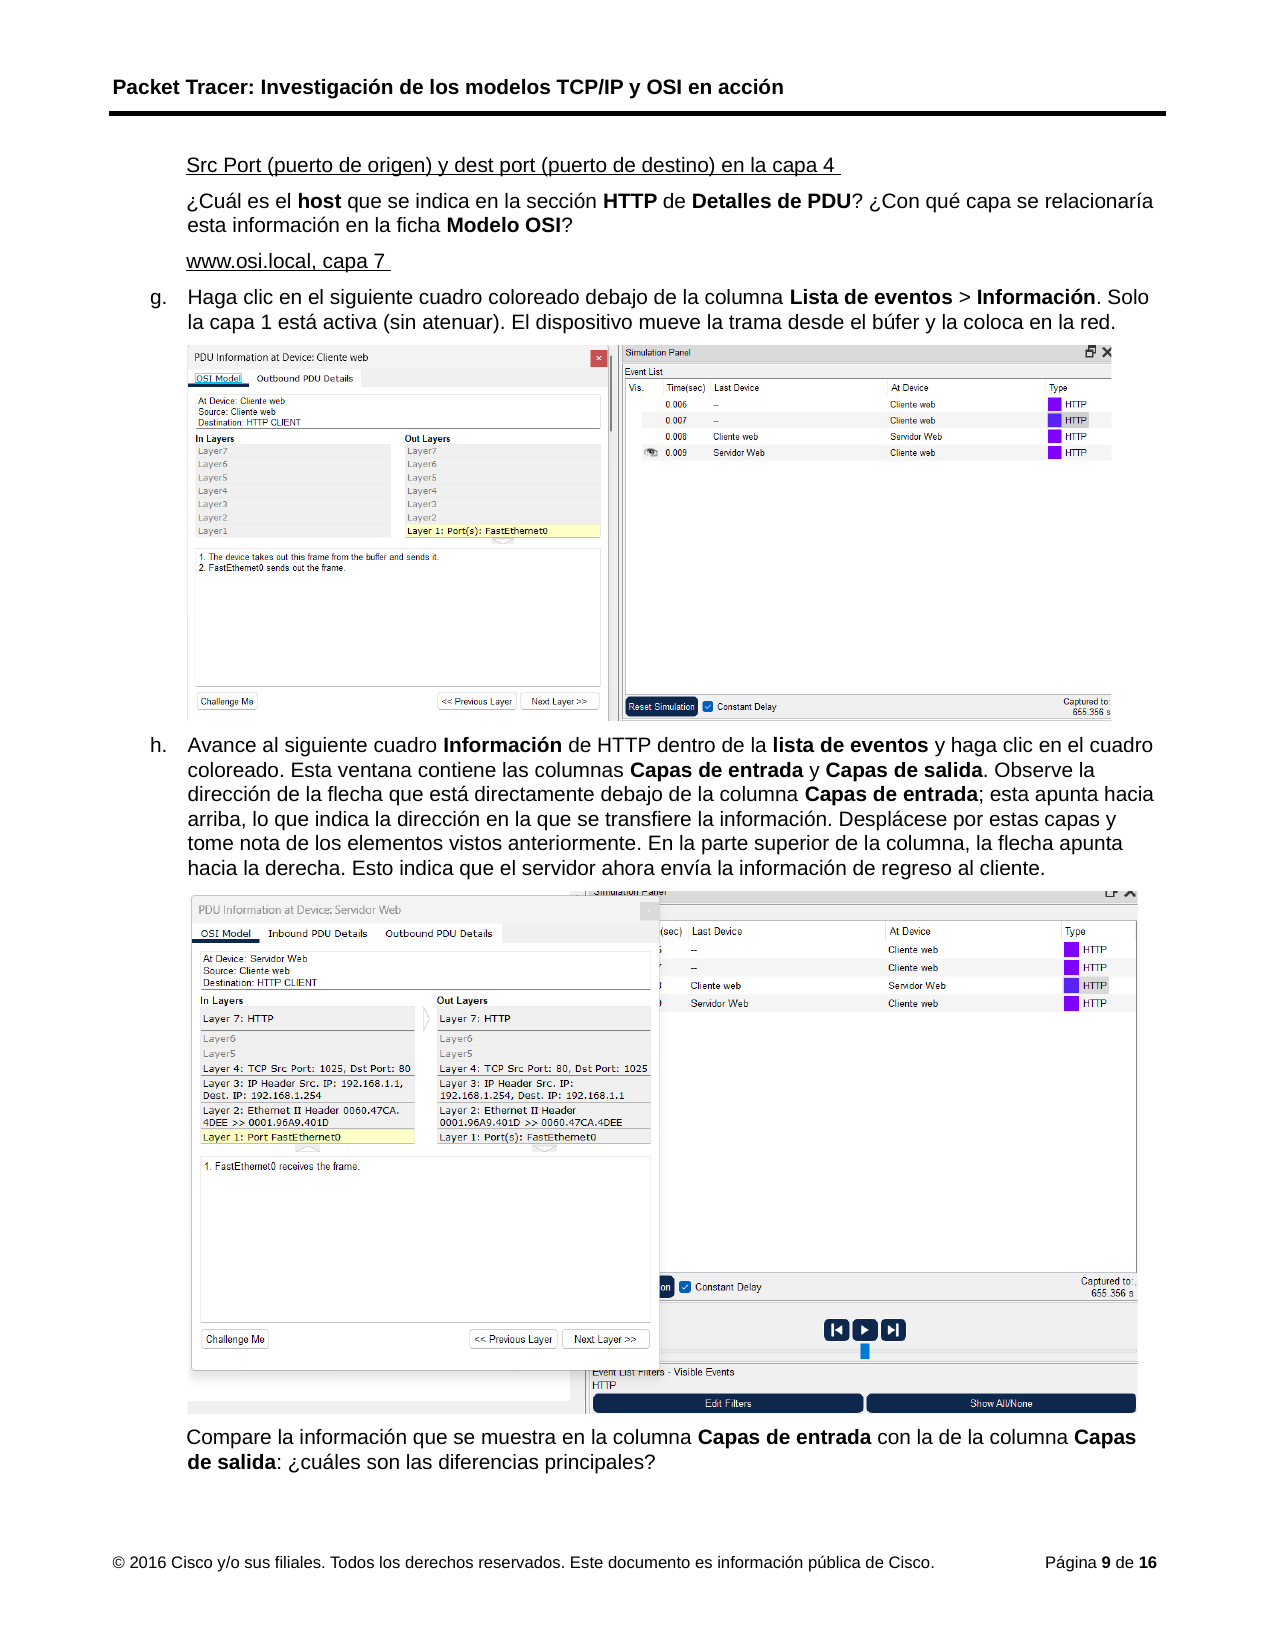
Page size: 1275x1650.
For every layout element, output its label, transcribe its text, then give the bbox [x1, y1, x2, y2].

list Haga clic en el siguiente cuadro coloreado debajo de la columna Lista de eventos > Información. Solo la capa 1 está activa (sin atenuar). El dispositivo mueve la trama desde el búfer y la coloca en la red. [150, 285, 1162, 334]
text ¿Cuál es el host que se indica en la sección HTTP de Detalles de PDU? ¿Con qué capa se relacionaría esta información en la ficha Modelo OSI? [186, 189, 1162, 237]
picture [187, 345, 1112, 721]
picture [187, 891, 1138, 1414]
text Compare la información que se muestra en la columna Capas de entrada con la de la columna Capas de salida: ¿cuáles son las diferencias principales? [186, 1425, 1162, 1474]
text www.osi.local, capa 7 [186, 249, 1162, 273]
text Src Port (puerto de origen) y dest port (puerto de destino) en la capa 4 [186, 153, 1162, 177]
list Avance al siguiente cuadro Información de HTTP dentro de la lista de eventos y haga clic en el cuadro coloreado. Esta ventana contiene las columnas Capas de entrada y Capas de salida. Observe la dirección de la flecha que está directamente debajo de la columna Capas de entrada; esta apunta hacia arriba, lo que indica la dirección en la que se transfiere la información. Desplácese por estas capas y tome nota de los elementos vistos anteriormente. En la parte superior de la columna, la flecha apunta hacia la derecha. Esto indica que el servidor ahora envía la información de regreso al cliente. [150, 733, 1162, 880]
